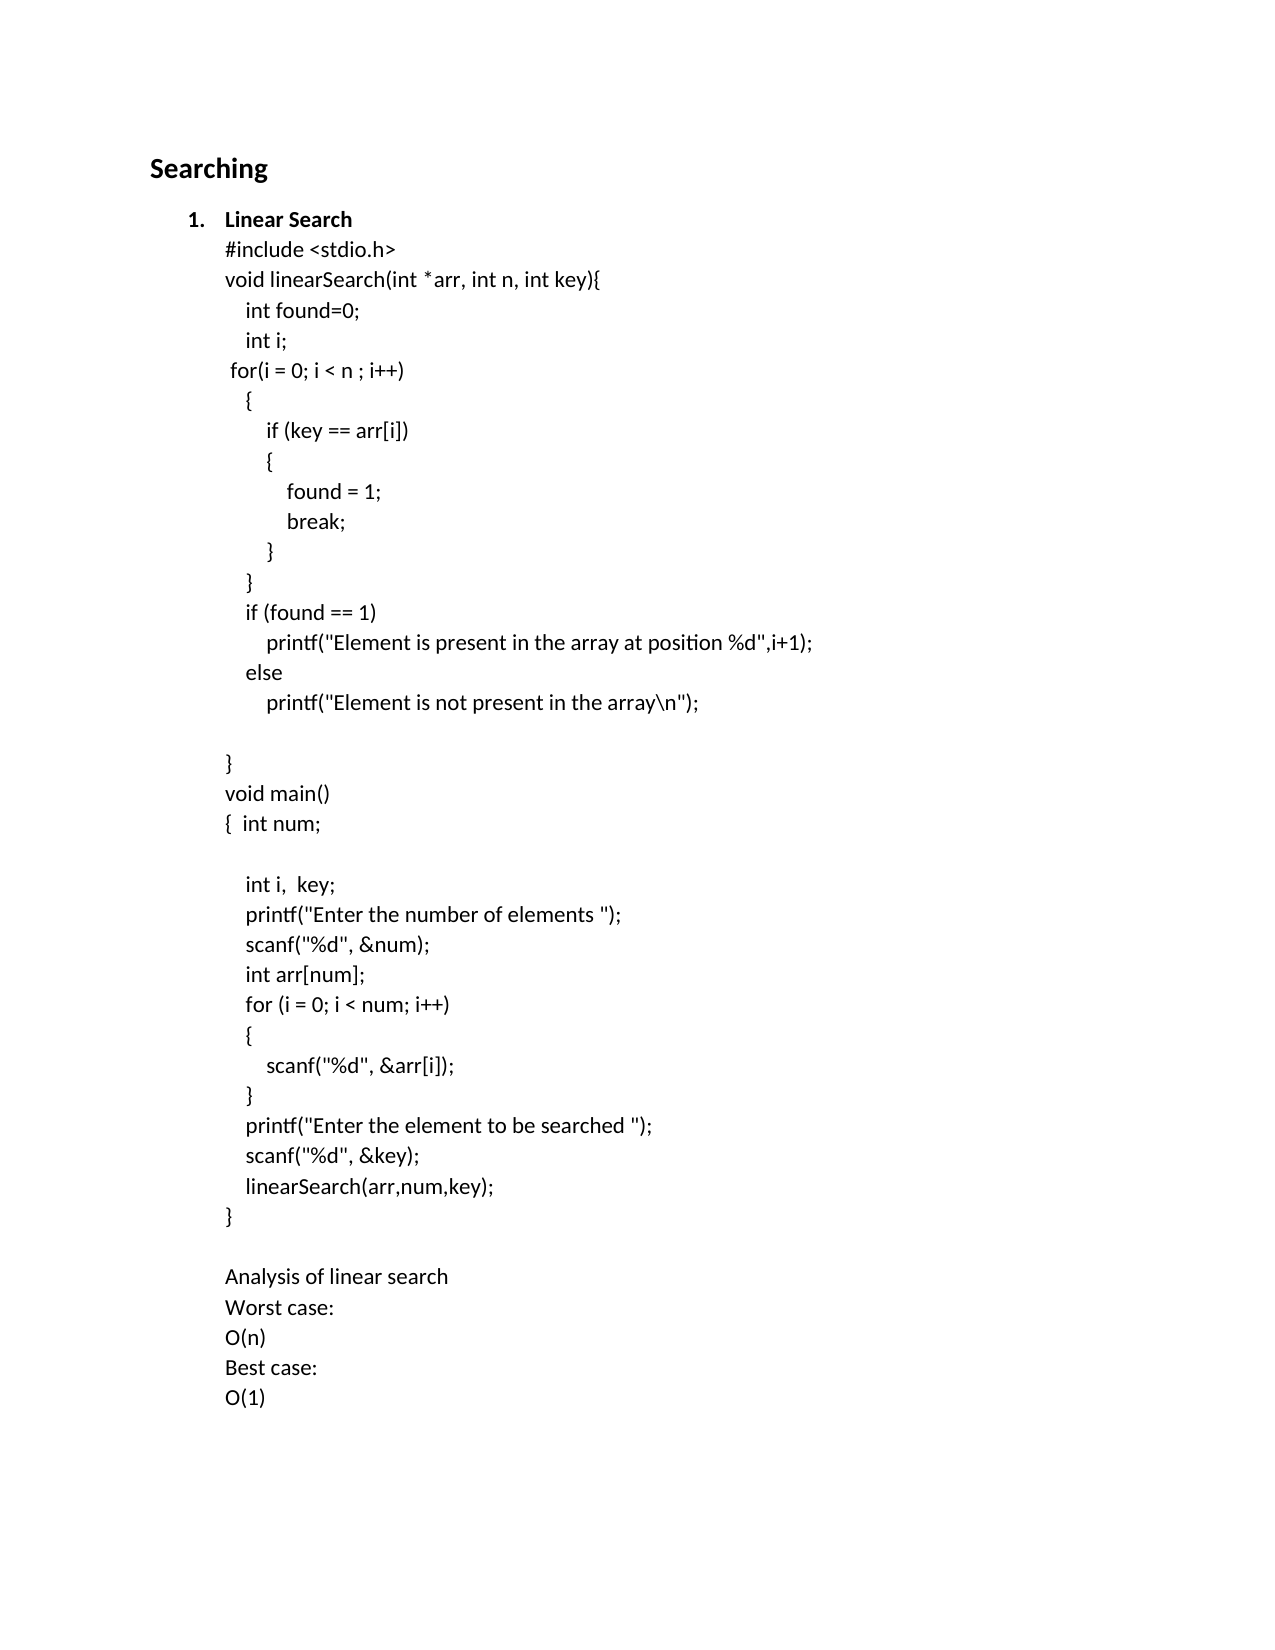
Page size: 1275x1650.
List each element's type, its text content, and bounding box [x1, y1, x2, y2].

list Analysis of linear search [225, 1262, 1125, 1290]
list { [225, 447, 1125, 475]
list } [225, 1202, 1125, 1230]
list int i, key; [225, 870, 1125, 898]
list Best case: [225, 1353, 1125, 1381]
list scanf("%d", &key); [225, 1142, 1125, 1169]
list printf("Enter the element to be searched "); [225, 1111, 1125, 1139]
list #include <stdio.h> [225, 235, 1125, 263]
list for(i = 0; i < n ; i++) [225, 356, 1125, 384]
list void linearSearch(int *arr, int n, int key){ [225, 266, 1125, 293]
list } [225, 568, 1125, 596]
list int arr[num]; [225, 960, 1125, 988]
list } [225, 749, 1125, 777]
text Searching [150, 150, 1125, 186]
list else [225, 658, 1125, 686]
list int i; [225, 326, 1125, 354]
list O(1) [225, 1383, 1125, 1411]
list if (found == 1) [225, 598, 1125, 626]
list { int num; [225, 809, 1125, 837]
list } [225, 1081, 1125, 1109]
list } [225, 537, 1125, 565]
list break; [225, 507, 1125, 535]
list found = 1; [225, 477, 1125, 505]
list O(n) [225, 1323, 1125, 1351]
list linearSearch(arr,num,key); [225, 1172, 1125, 1200]
list int found=0; [225, 296, 1125, 324]
list scanf("%d", &arr[i]); [225, 1051, 1125, 1079]
list void main() [225, 779, 1125, 807]
list printf("Enter the number of elements "); [225, 900, 1125, 928]
list for (i = 0; i < num; i++) [225, 991, 1125, 1018]
list { [225, 386, 1125, 414]
list scanf("%d", &num); [225, 930, 1125, 958]
list if (key == arr[i]) [225, 417, 1125, 444]
list printf("Element is not present in the array\n"); [225, 688, 1125, 716]
list Worst case: [225, 1293, 1125, 1321]
list Linear Search [187, 205, 1125, 233]
list { [225, 1021, 1125, 1049]
list printf("Element is present in the array at position %d",i+1); [225, 628, 1125, 656]
